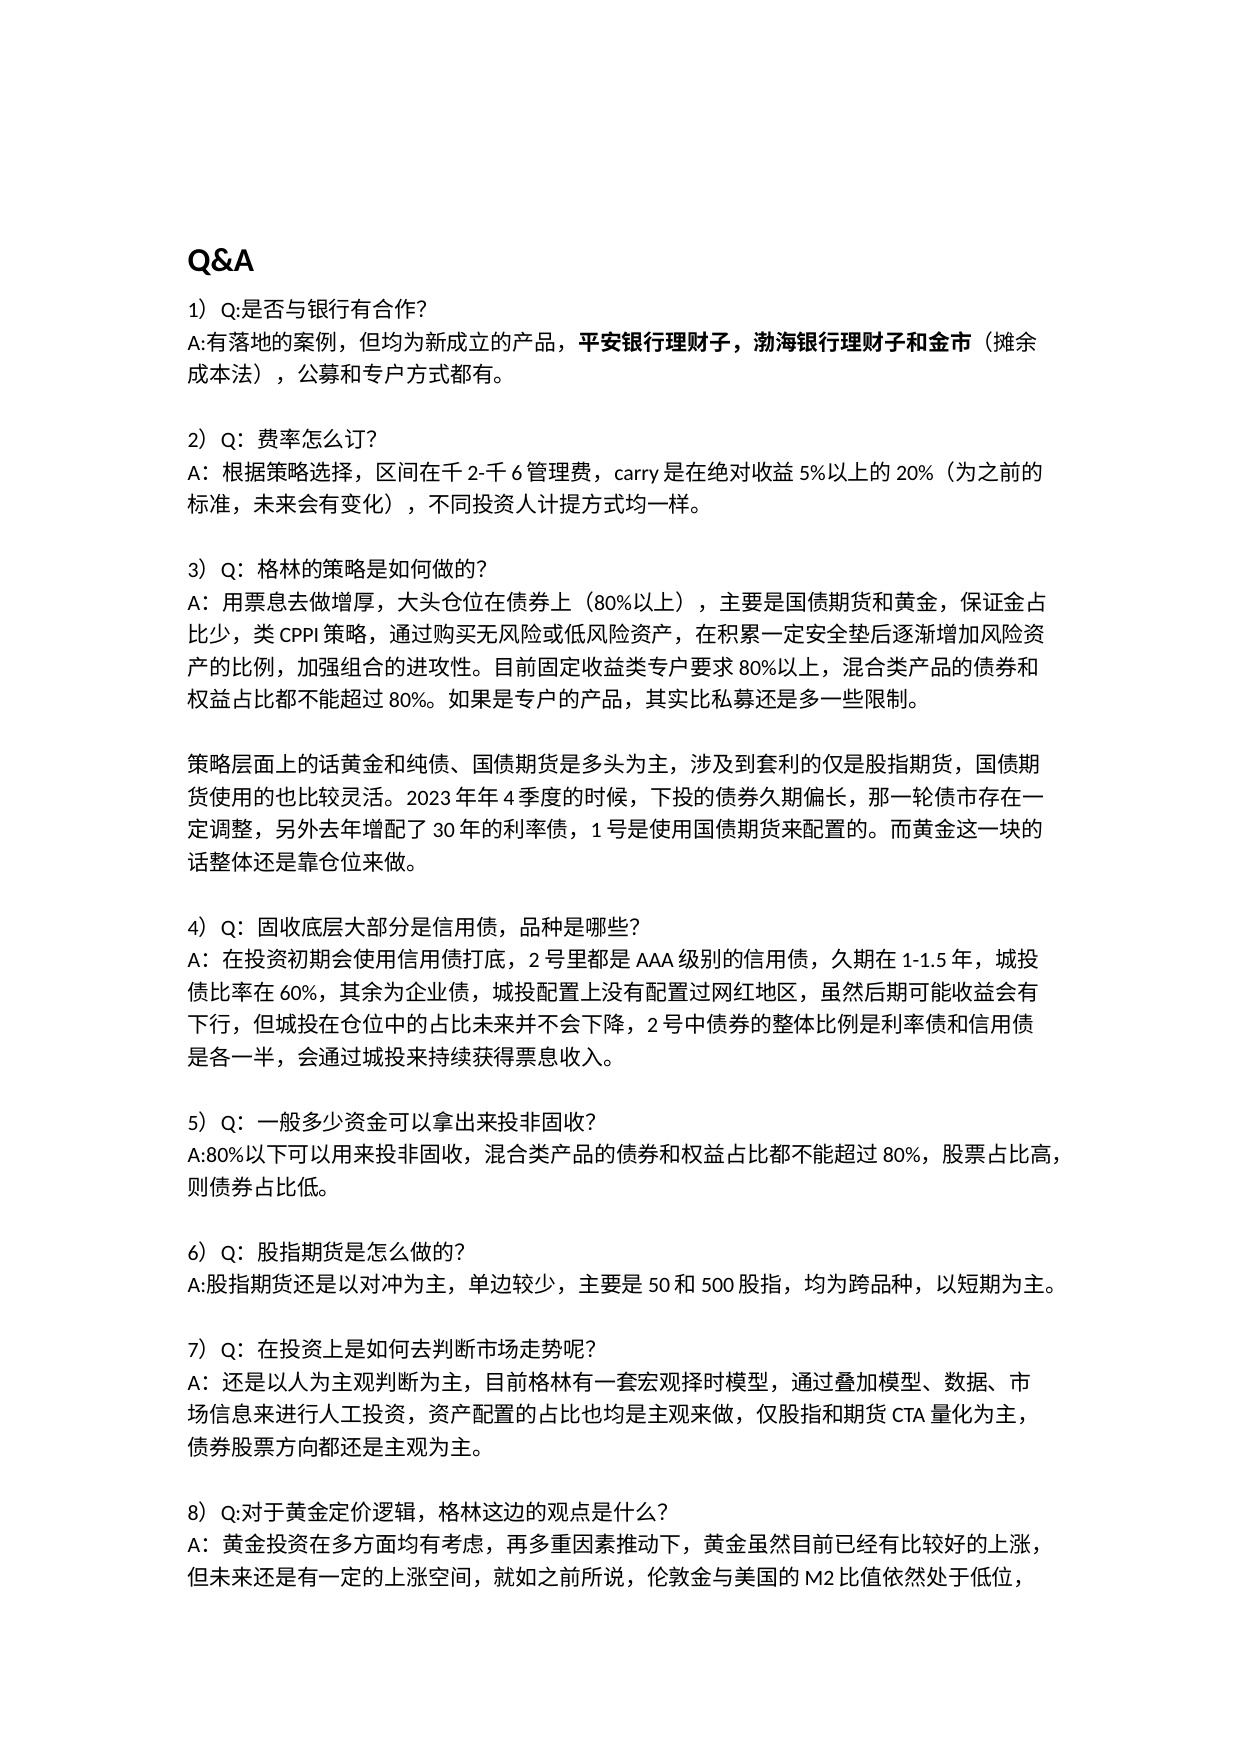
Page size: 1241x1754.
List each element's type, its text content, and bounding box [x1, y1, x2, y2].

list 策略层面上的话黄金和纯债、国债期货是多头为主，涉及到套利的仅是股指期货，国债期货使用的也比较灵活。2023年年4季度的时候，下投的债券久期偏长，那一轮债市存在一定调整，另外去年增配了30年的利率债，1号是使用国债期货来配置的。而黄金这一块的话整体还是靠仓位来做。 [187, 747, 1053, 877]
list A：根据策略选择，区间在千2-千6管理费，carry是在绝对收益5%以上的20%（为之前的标准，未来会有变化），不同投资人计提方式均一样。 [187, 454, 1053, 519]
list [187, 1527, 1053, 1592]
list Q&A [187, 227, 1053, 292]
list 3）Q：格林的策略是如何做的？ [187, 552, 1053, 584]
list 7）Q：在投资上是如何去判断市场走势呢？ [187, 1332, 1053, 1364]
list Q：费率怎么订？ [187, 422, 1053, 454]
list 8）Q:对于黄金定价逻辑，格林这边的观点是什么？ [187, 1494, 1053, 1527]
list 1）Q:是否与银行有合作？ [187, 292, 1053, 324]
list A：还是以人为主观判断为主，目前格林有一套宏观择时模型，通过叠加模型、数据、市场信息来进行人工投资，资产配置的占比也均是主观来做，仅股指和期货CTA量化为主，债券股票方向都还是主观为主。 [187, 1364, 1053, 1462]
list A：用票息去做增厚，大头仓位在债券上（80%以上），主要是国债期货和黄金，保证金占比少，类CPPI策略，通过购买无风险或低风险资产，在积累一定安全垫后逐渐增加风险资产的比例，加强组合的进攻性。目前固定收益类专户要求80%以上，混合类产品的债券和权益占比都不能超过80%。如果是专户的产品，其实比私募还是多一些限制。 [187, 584, 1053, 714]
list A:80%以下可以用来投非固收，混合类产品的债券和权益占比都不能超过80%，股票占比高，则债券占比低。 [187, 1137, 1053, 1202]
list A:有落地的案例，但均为新成立的产品，平安银行理财子，渤海银行理财子和金市（摊余成本法），公募和专户方式都有。 [187, 324, 1053, 389]
list 4）Q：固收底层大部分是信用债，品种是哪些？ [187, 909, 1053, 942]
list A:股指期货还是以对冲为主，单边较少，主要是50和500股指，均为跨品种，以短期为主。 [187, 1267, 1053, 1299]
list A：在投资初期会使用信用债打底，2号里都是AAA级别的信用债，久期在1-1.5年，城投债比率在60%，其余为企业债，城投配置上没有配置过网红地区，虽然后期可能收益会有下行，但城投在仓位中的占比未来并不会下降，2号中债券的整体比例是利率债和信用债是各一半，会通过城投来持续获得票息收入。 [187, 942, 1053, 1072]
list 5）Q：一般多少资金可以拿出来投非固收？ [187, 1104, 1053, 1137]
list 6）Q：股指期货是怎么做的？ [187, 1234, 1053, 1267]
